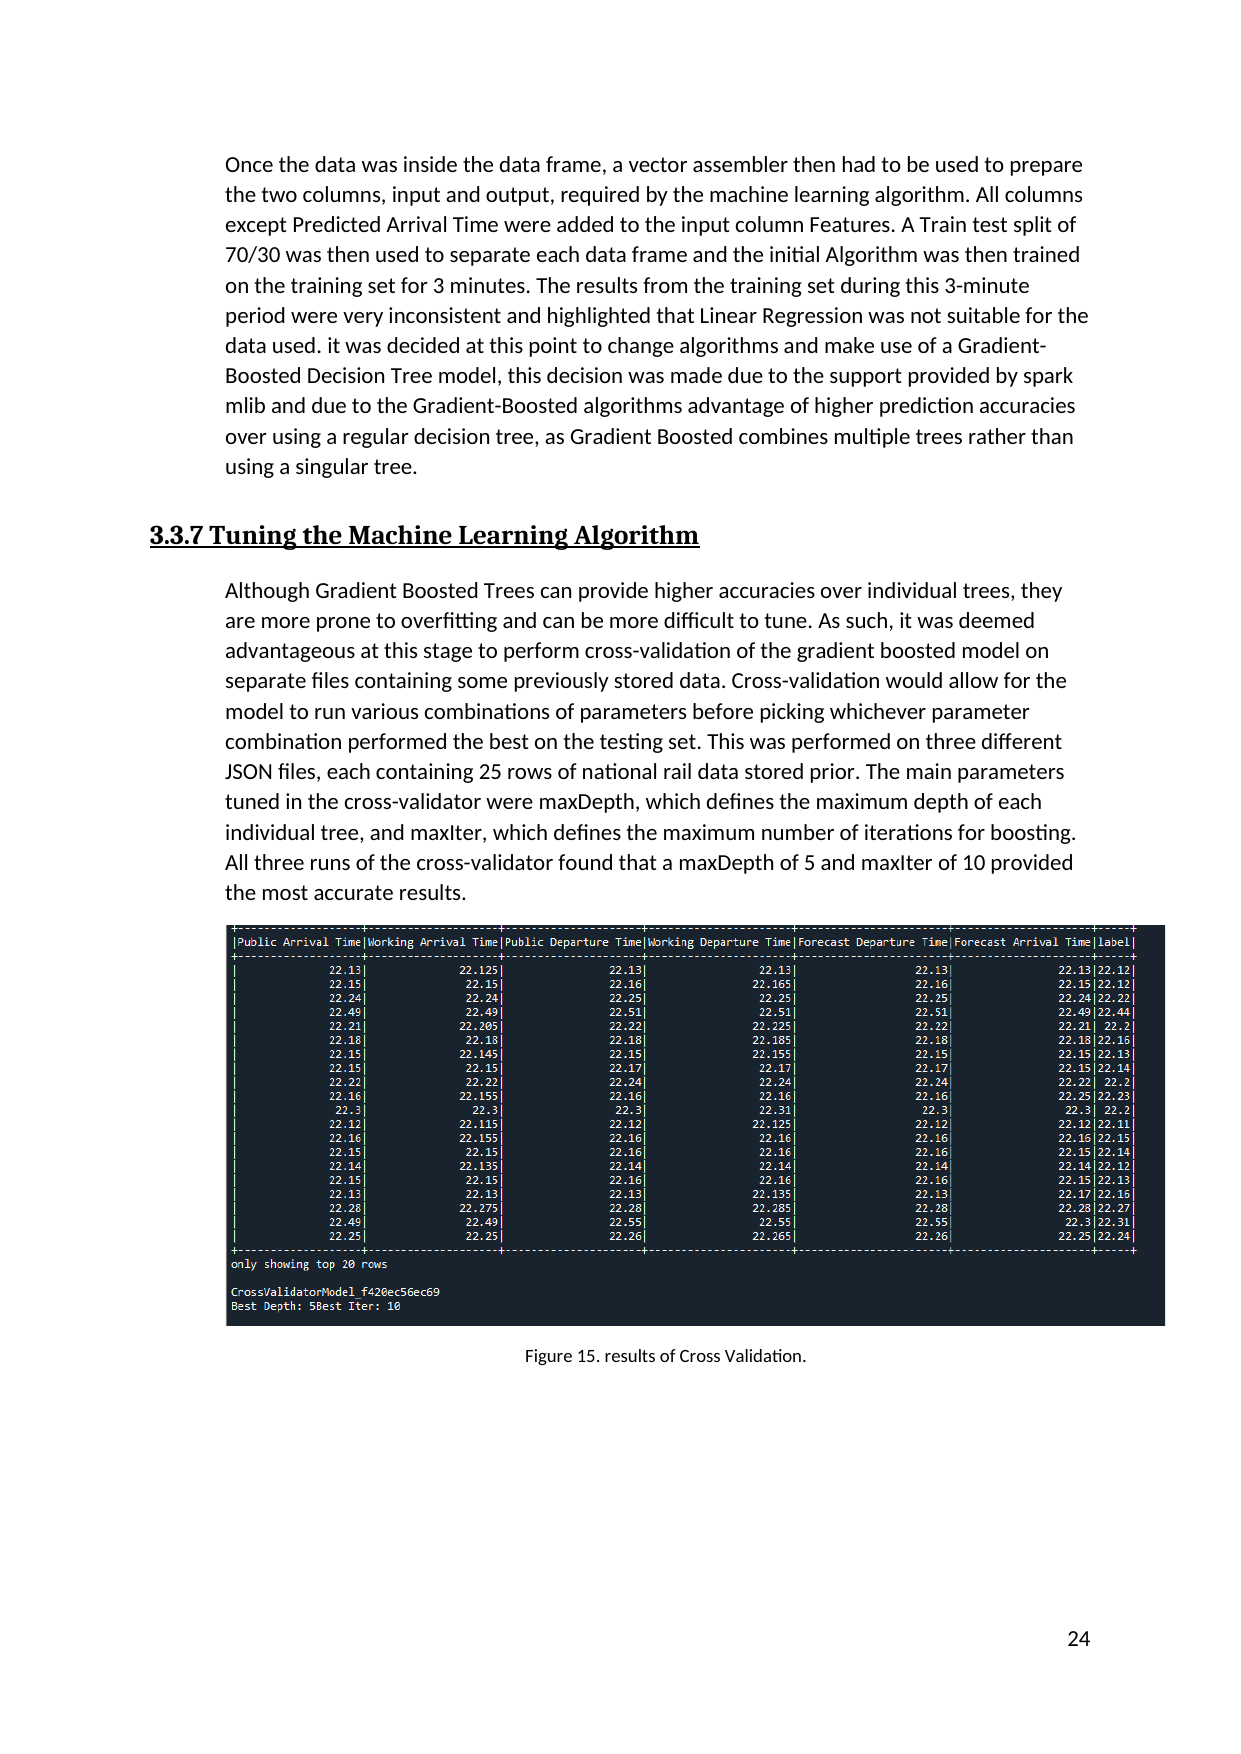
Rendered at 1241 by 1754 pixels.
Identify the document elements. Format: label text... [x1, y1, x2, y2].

text Although Gradient Boosted Trees can provide higher accuracies over individual trees, they are more prone to overfitting and can be more difficult to tune. As such, it was deemed advantageous at this stage to perform cross-validation of the gradient boosted model on separate files containing some previously stored data. Cross-validation would allow for the model to run various combinations of parameters before picking whichever parameter combination performed the best on the testing set. This was performed on three different JSON files, each containing 25 rows of national rail data stored prior. The main parameters tuned in the cross-validator were maxDepth, which defines the maximum depth of each individual tree, and maxIter, which defines the maximum number of iterations for boosting. All three runs of the cross-validator found that a maxDepth of 5 and maxIter of 10 provided the most accurate results. [225, 576, 1090, 906]
text Figure 15. results of Cross Validation. [225, 1344, 1090, 1367]
text Once the data was inside the data frame, a vector assembler then had to be used to prepare the two columns, input and output, required by the machine learning algorithm. All columns except Predicted Arrival Time were added to the input column Features. A Train test split of 70/30 was then used to separate each data frame and the initial Algorithm was then trained on the training set for 3 minutes. The results from the training set during this 3-minute period were very inconsistent and highlighted that Linear Regression was not suitable for the data used. it was decided at this point to change algorithms and make use of a Gradient-Boosted Decision Tree model, this decision was made due to the support provided by spark mlib and due to the Gradient-Boosted algorithms advantage of higher prediction accuracies over using a regular decision tree, as Gradient Boosted combines multiple trees rather than using a singular tree. [225, 150, 1090, 480]
picture [225, 925, 1166, 1326]
subtitle 3.3.7 Tuning the Machine Learning Algorithm [150, 520, 1090, 551]
